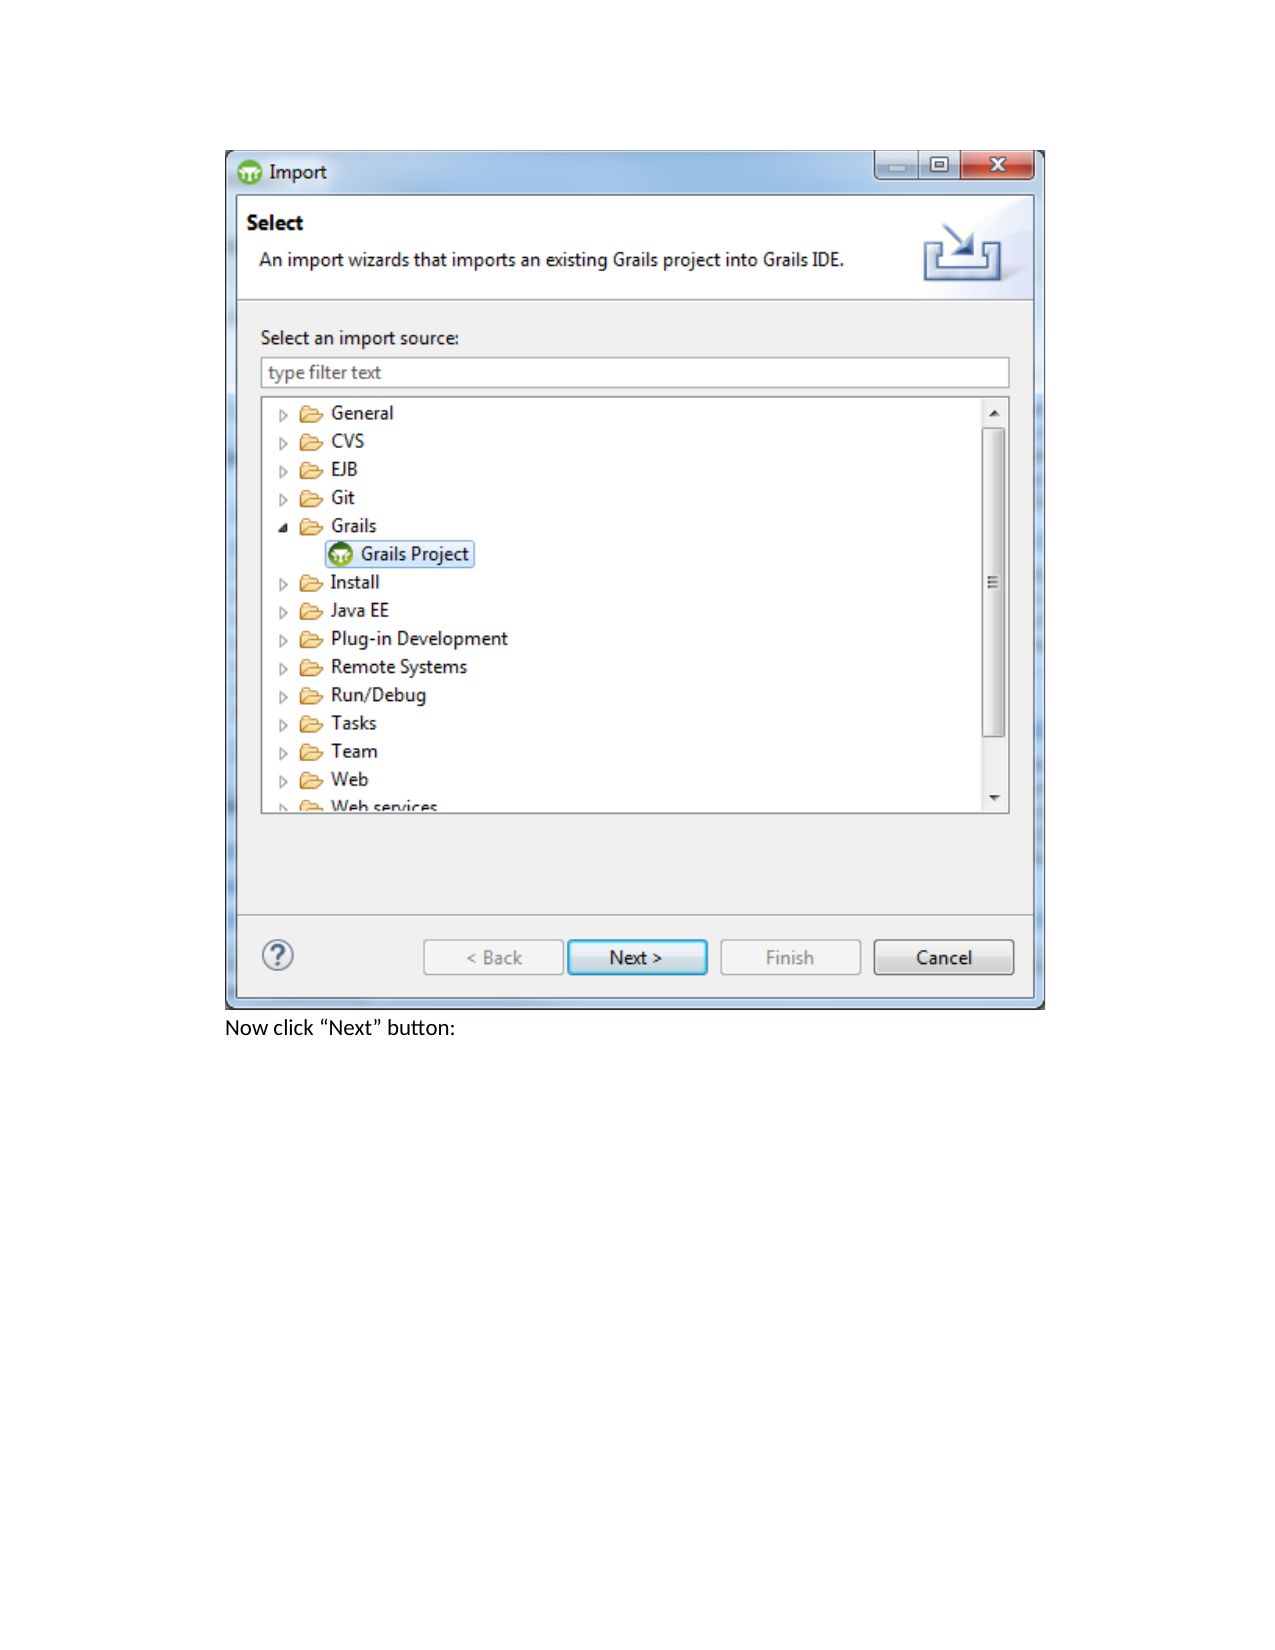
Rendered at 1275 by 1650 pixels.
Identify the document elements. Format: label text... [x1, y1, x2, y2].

picture [225, 150, 1046, 1010]
list Now click “Next” button: [225, 1013, 1125, 1042]
